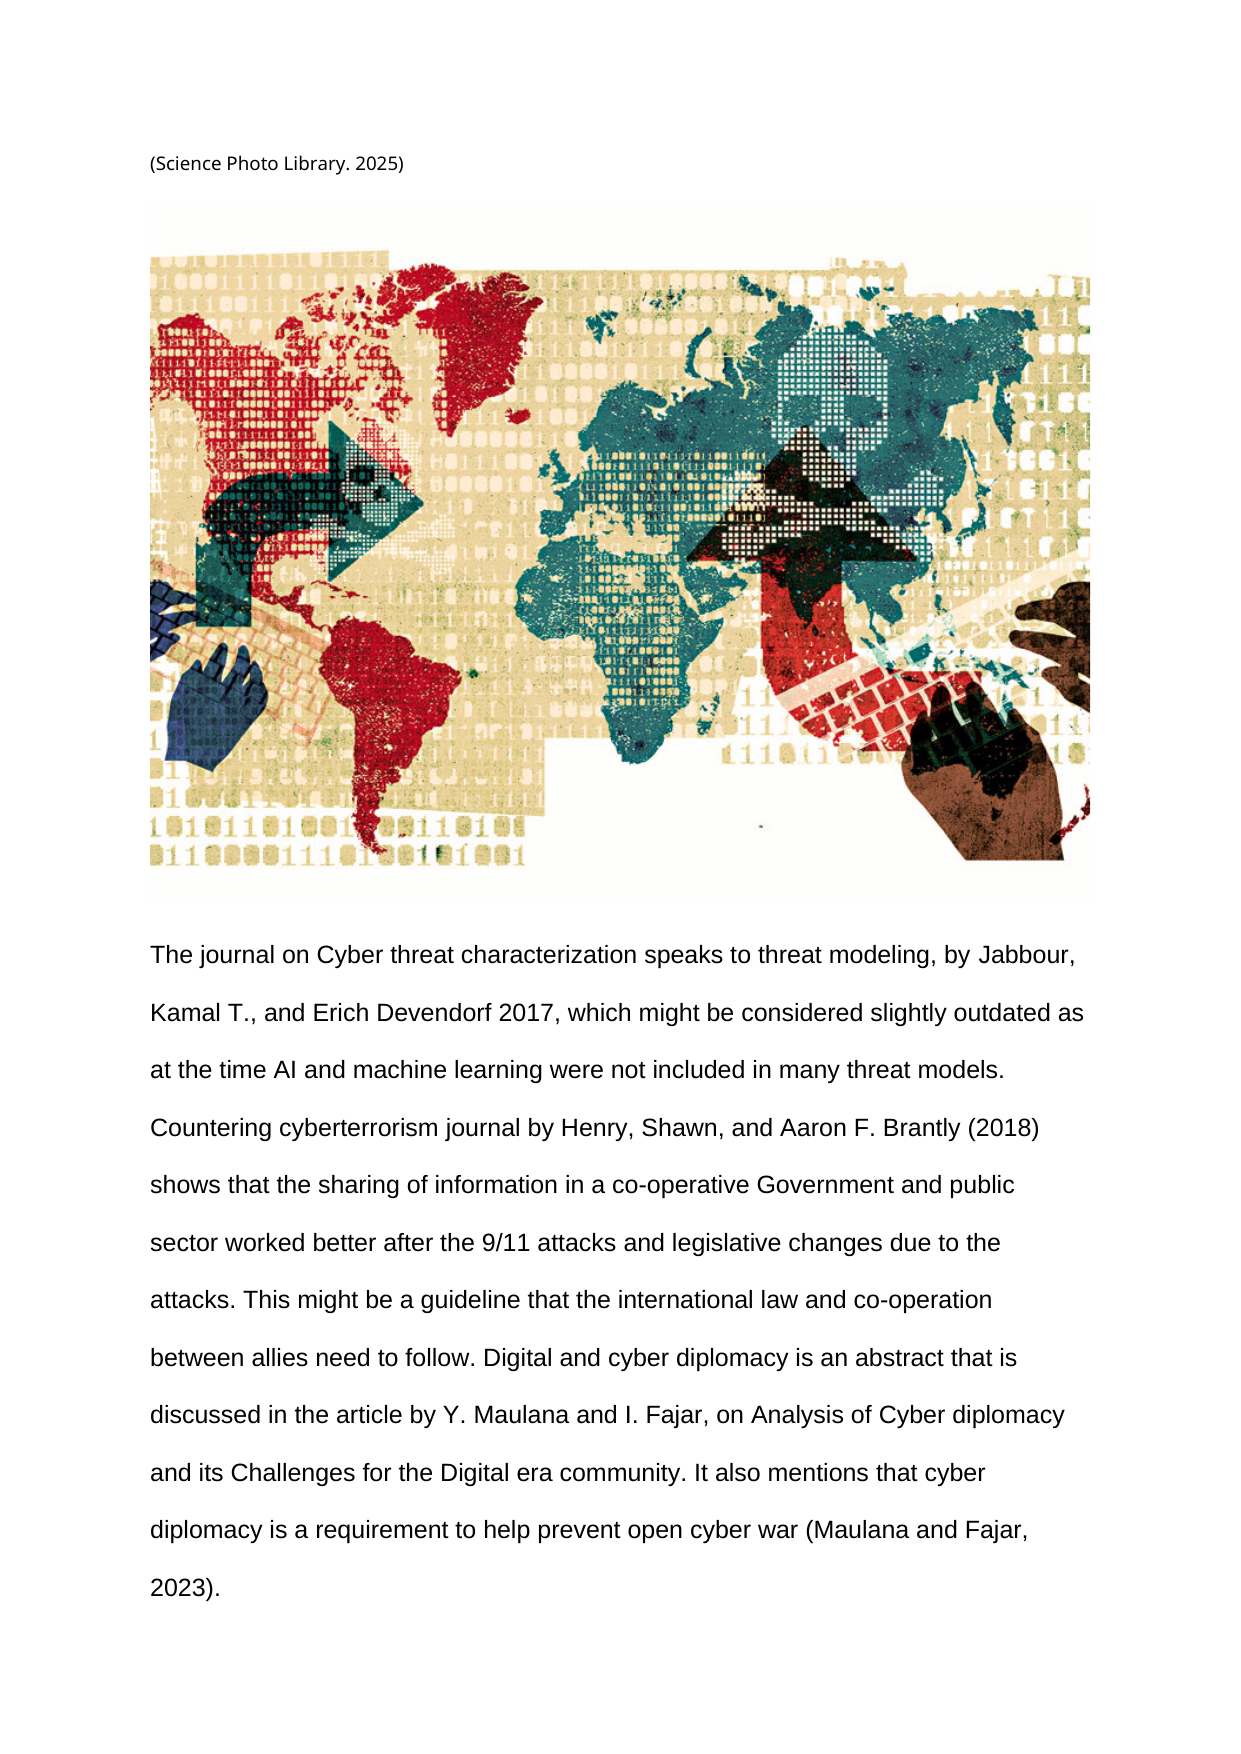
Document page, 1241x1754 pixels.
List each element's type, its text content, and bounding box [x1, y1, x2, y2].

text (Science Photo Library. 2025) [150, 150, 404, 176]
picture [150, 203, 1091, 902]
text The journal on Cyber threat characterization speaks to threat modeling, by Jabbour, Kamal T., and Erich Devendorf 2017, which might be considered slightly outdated as at the time AI and machine learning were not included in many threat models. Countering cyberterrorism journal by Henry, Shawn, and Aaron F. Brantly (2018) shows that the sharing of information in a co-operative Government and public sector worked better after the 9/11 attacks and legislative changes due to the attacks. This might be a guideline that the international law and co-operation between allies need to follow. Digital and cyber diplomacy is an abstract that is discussed in the article by Y. Maulana and I. Fajar, on Analysis of Cyber diplomacy and its Challenges for the Digital era community. It also mentions that cyber diplomacy is a requirement to help prevent open cyber war (Maulana and Fajar, 2023). [150, 940, 1090, 1601]
